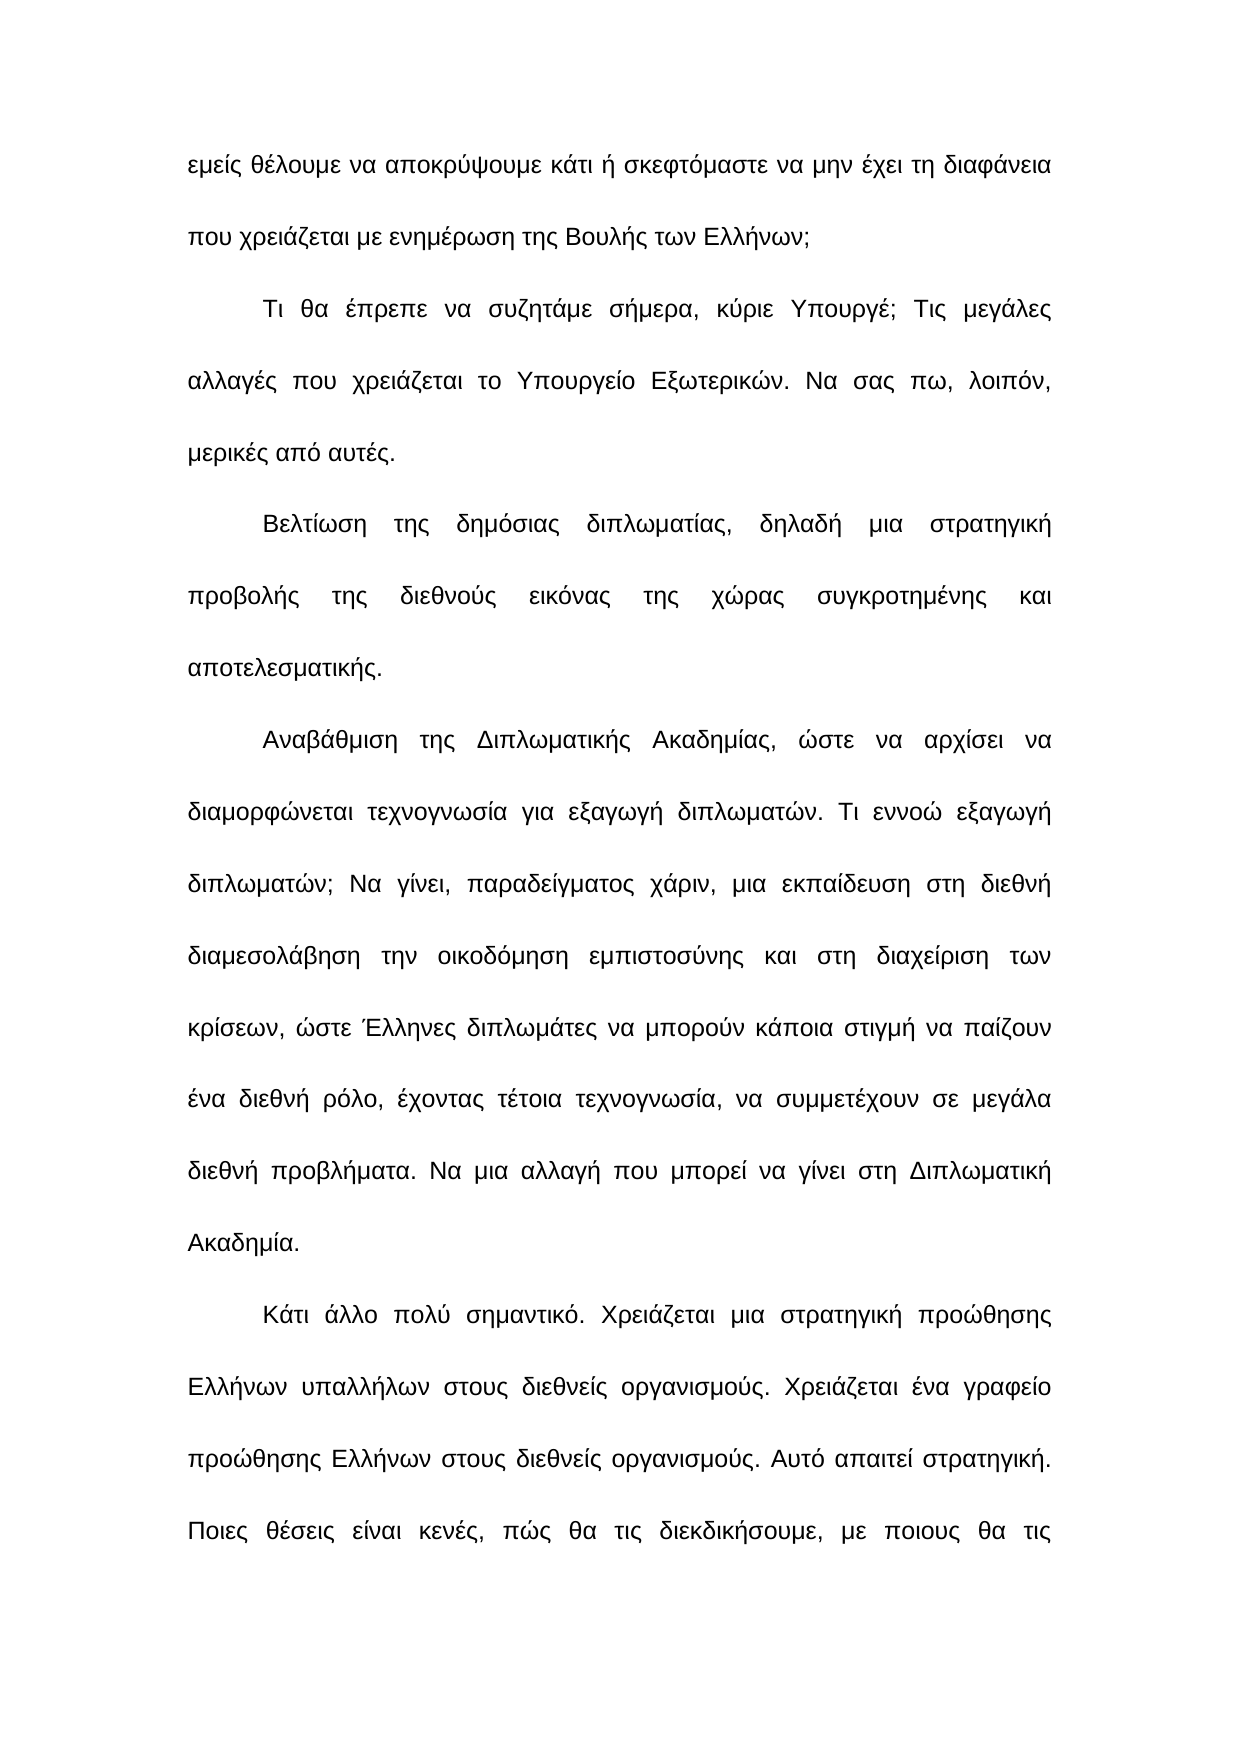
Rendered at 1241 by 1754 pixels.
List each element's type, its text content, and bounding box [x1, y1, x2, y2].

text Τι θα έπρεπε να συζητάμε σήμερα, κύριε Υπουργέ; Τις μεγάλες αλλαγές που χρειάζεται το Υπουργείο Εξωτερικών. Να σας πω, λοιπόν, μερικές από αυτές. [187, 294, 1053, 466]
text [187, 1300, 1053, 1544]
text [187, 150, 1053, 251]
text Αναβάθμιση της Διπλωματικής Ακαδημίας, ώστε να αρχίσει να διαμορφώνεται τεχνογνωσία για εξαγωγή διπλωματών. Τι εννοώ εξαγωγή διπλωματών; Να γίνει, παραδείγματος χάριν, μια εκπαίδευση στη διεθνή διαμεσολάβηση την οικοδόμηση εμπιστοσύνης και στη διαχείριση των κρίσεων, ώστε Έλληνες διπλωμάτες να μπορούν κάποια στιγμή να παίζουν ένα διεθνή ρόλο, έχοντας τέτοια τεχνογνωσία, να συμμετέχουν σε μεγάλα διεθνή προβλήματα. Να μια αλλαγή που μπορεί να γίνει στη Διπλωματική Ακαδημία. [187, 725, 1053, 1257]
text Βελτίωση της δημόσιας διπλωματίας, δηλαδή μια στρατηγική προβολής της διεθνούς εικόνας της χώρας συγκροτημένης και αποτελεσματικής. [187, 509, 1053, 682]
